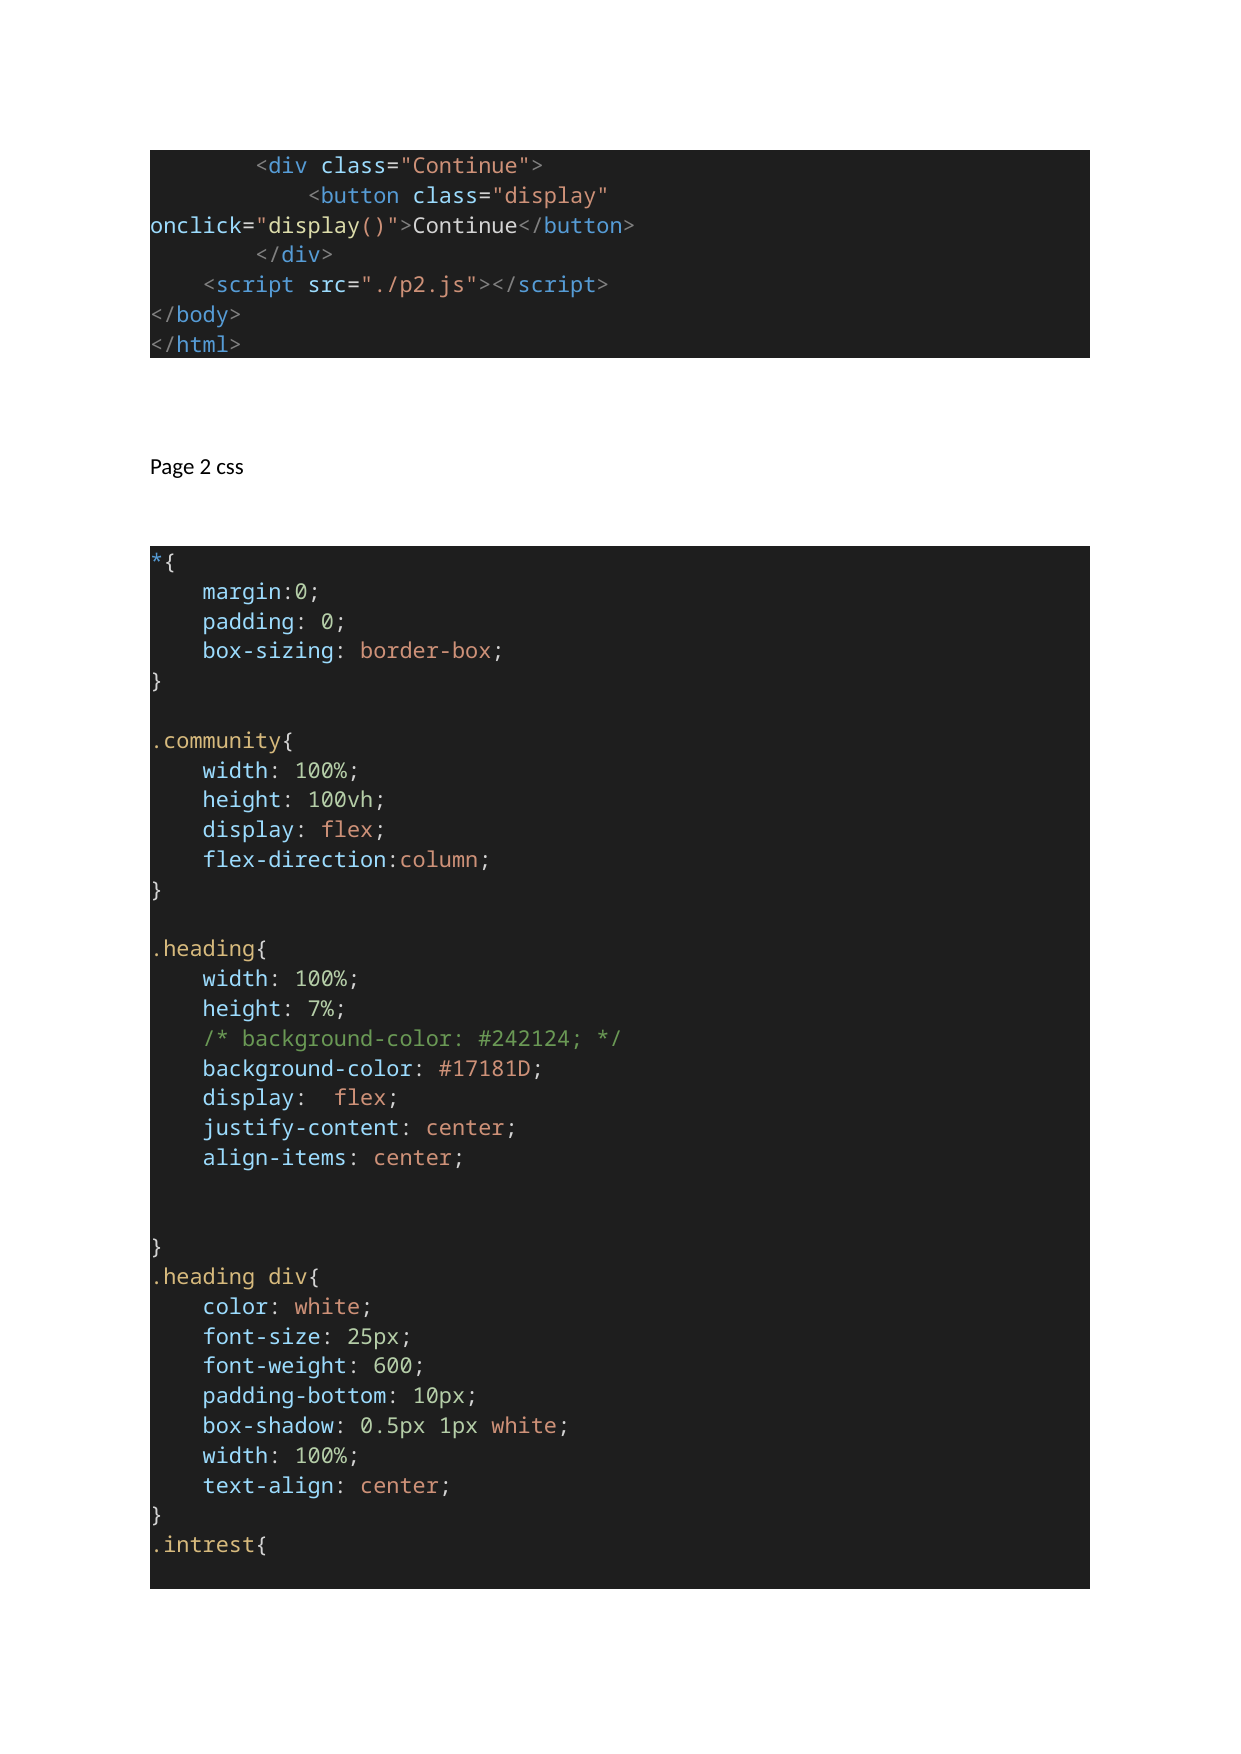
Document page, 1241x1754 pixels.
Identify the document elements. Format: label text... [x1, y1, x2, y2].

text width: 100%; [150, 963, 1090, 993]
text padding-bottom: 10px; [150, 1380, 1090, 1410]
text .heading div{ [150, 1261, 1090, 1291]
text margin:0; [150, 576, 1090, 606]
text </body> [150, 299, 1090, 329]
text box-shadow: 0.5px 1px white; [150, 1410, 1090, 1440]
text padding: 0; [150, 606, 1090, 635]
text width: 100%; [150, 1440, 1090, 1469]
text text-align: center; [150, 1469, 1090, 1499]
text </html> [150, 329, 1090, 358]
text } [150, 874, 1090, 903]
text align-items: center; [150, 1142, 1090, 1172]
text Page 2 css [150, 452, 1090, 480]
text justify-content: center; [150, 1112, 1090, 1142]
text font-size: 25px; [150, 1321, 1090, 1350]
text .intrest{ [150, 1529, 1090, 1559]
text </div> [150, 239, 1090, 269]
text flex-direction:column; [150, 844, 1090, 874]
text background-color: #17181D; [150, 1052, 1090, 1082]
text /* background-color: #242124; */ [150, 1023, 1090, 1052]
text box-sizing: border-box; [150, 635, 1090, 665]
text height: 7%; [150, 993, 1090, 1023]
text display: flex; [150, 1082, 1090, 1112]
text height: 100vh; [150, 784, 1090, 814]
text .community{ [150, 725, 1090, 754]
text font-weight: 600; [150, 1350, 1090, 1380]
text .heading{ [150, 933, 1090, 963]
text width: 100%; [150, 754, 1090, 784]
text <script src="./p2.js"></script> [150, 269, 1090, 299]
text *{ [150, 546, 1090, 576]
text } [150, 665, 1090, 695]
text color: white; [150, 1291, 1090, 1321]
text display: flex; [150, 814, 1090, 844]
text <button class="display" onclick="display()">Continue</button> [150, 180, 1090, 239]
text } [150, 1499, 1090, 1529]
text } [150, 1231, 1090, 1261]
text <div class="Continue"> [150, 150, 1090, 180]
